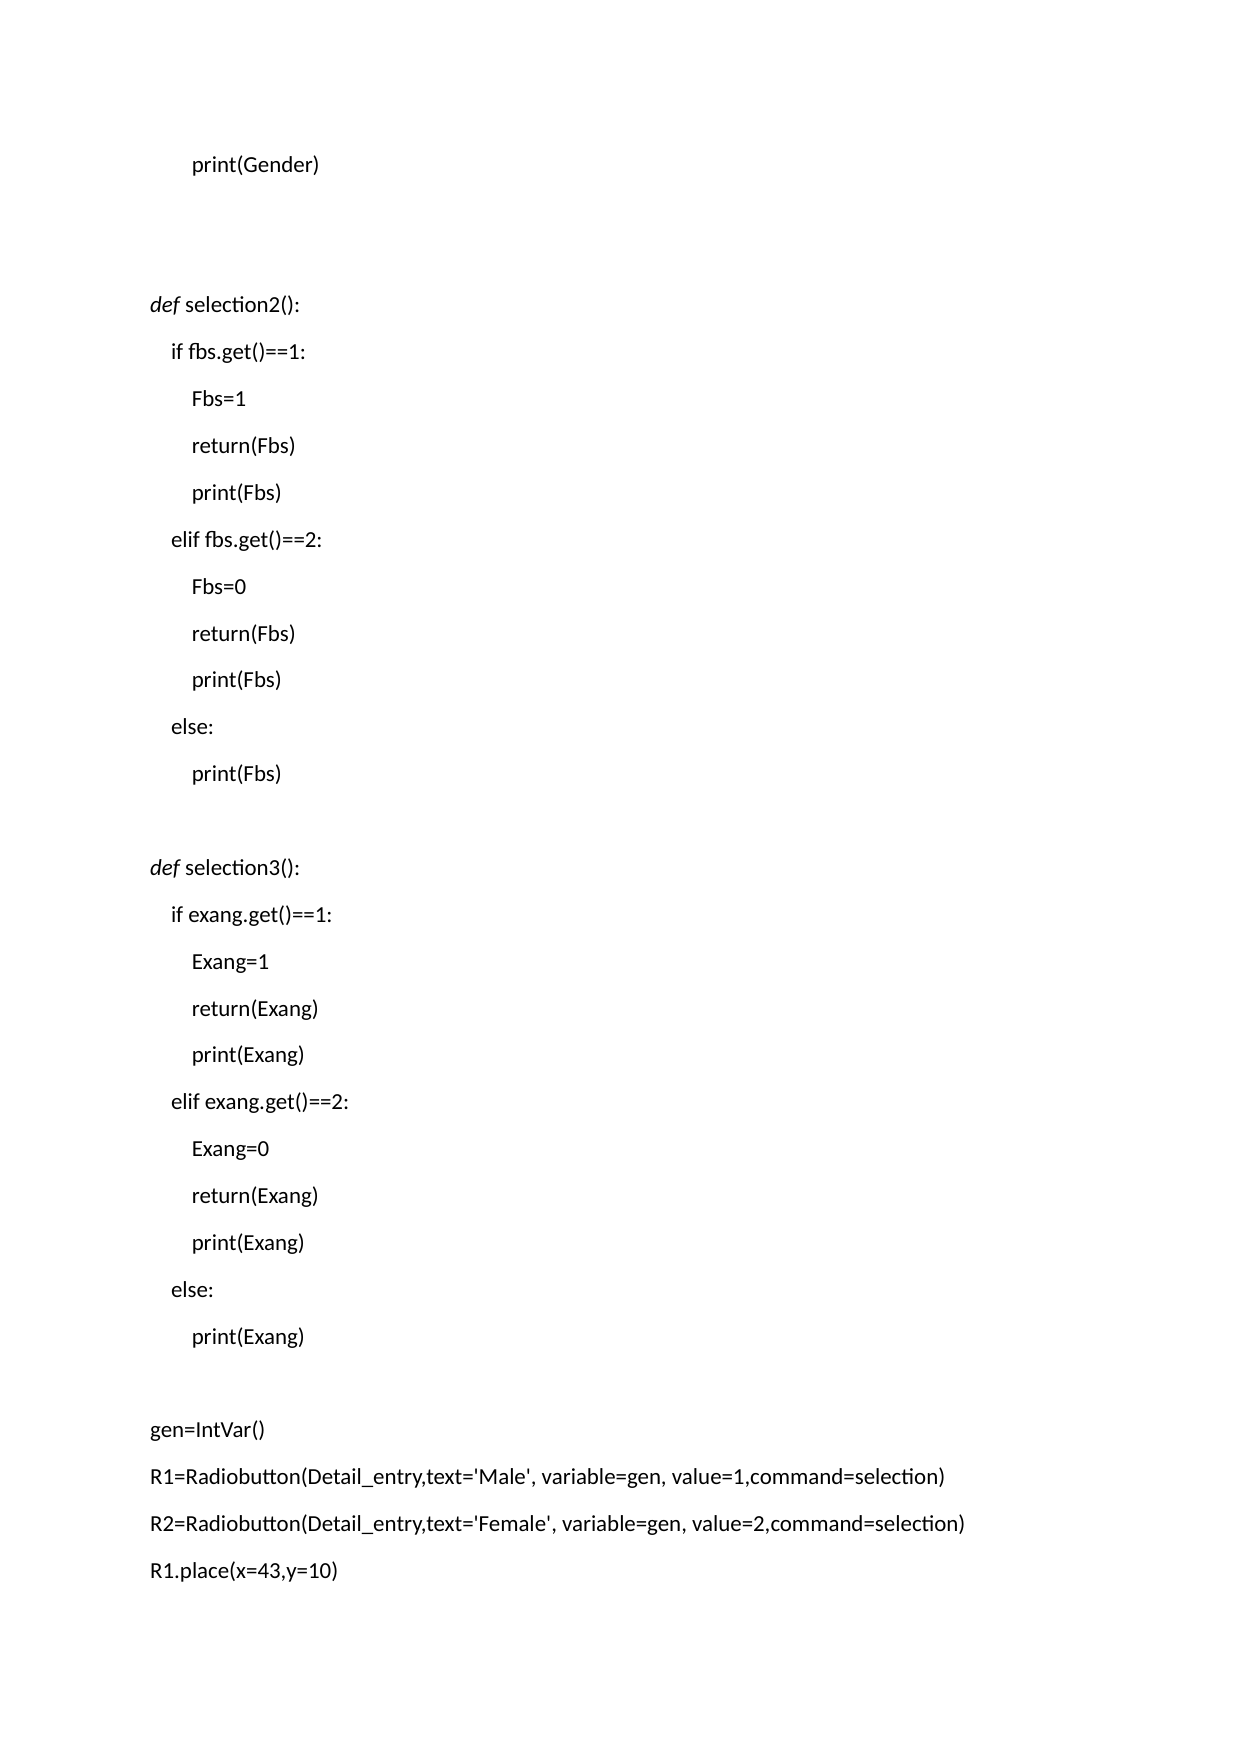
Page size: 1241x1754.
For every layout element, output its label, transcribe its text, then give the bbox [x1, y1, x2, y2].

text def selection3(): [150, 853, 1090, 881]
text Fbs=0 [150, 572, 1090, 600]
text R2=Radiobutton(Detail_entry,text='Female', variable=gen, value=2,command=selection) [150, 1509, 1090, 1537]
text return(Exang) [150, 994, 1090, 1022]
text return(Exang) [150, 1181, 1090, 1209]
text print(Exang) [150, 1041, 1090, 1069]
text elif fbs.get()==2: [150, 525, 1090, 553]
text print(Fbs) [150, 666, 1090, 694]
text elif exang.get()==2: [150, 1087, 1090, 1116]
text R1=Radiobutton(Detail_entry,text='Male', variable=gen, value=1,command=selection) [150, 1462, 1090, 1491]
text Exang=0 [150, 1134, 1090, 1162]
text return(Fbs) [150, 619, 1090, 647]
text print(Exang) [150, 1228, 1090, 1256]
text print(Fbs) [150, 478, 1090, 506]
text def selection2(): [150, 291, 1090, 319]
text else: [150, 1275, 1090, 1303]
text if exang.get()==1: [150, 900, 1090, 928]
text print(Gender) [150, 150, 1090, 178]
text gen=IntVar() [150, 1416, 1090, 1444]
text else: [150, 712, 1090, 741]
text return(Fbs) [150, 431, 1090, 459]
text if fbs.get()==1: [150, 337, 1090, 366]
text print(Exang) [150, 1322, 1090, 1350]
text print(Fbs) [150, 759, 1090, 787]
text R1.place(x=43,y=10) [150, 1556, 1090, 1584]
text Fbs=1 [150, 384, 1090, 412]
text Exang=1 [150, 947, 1090, 975]
